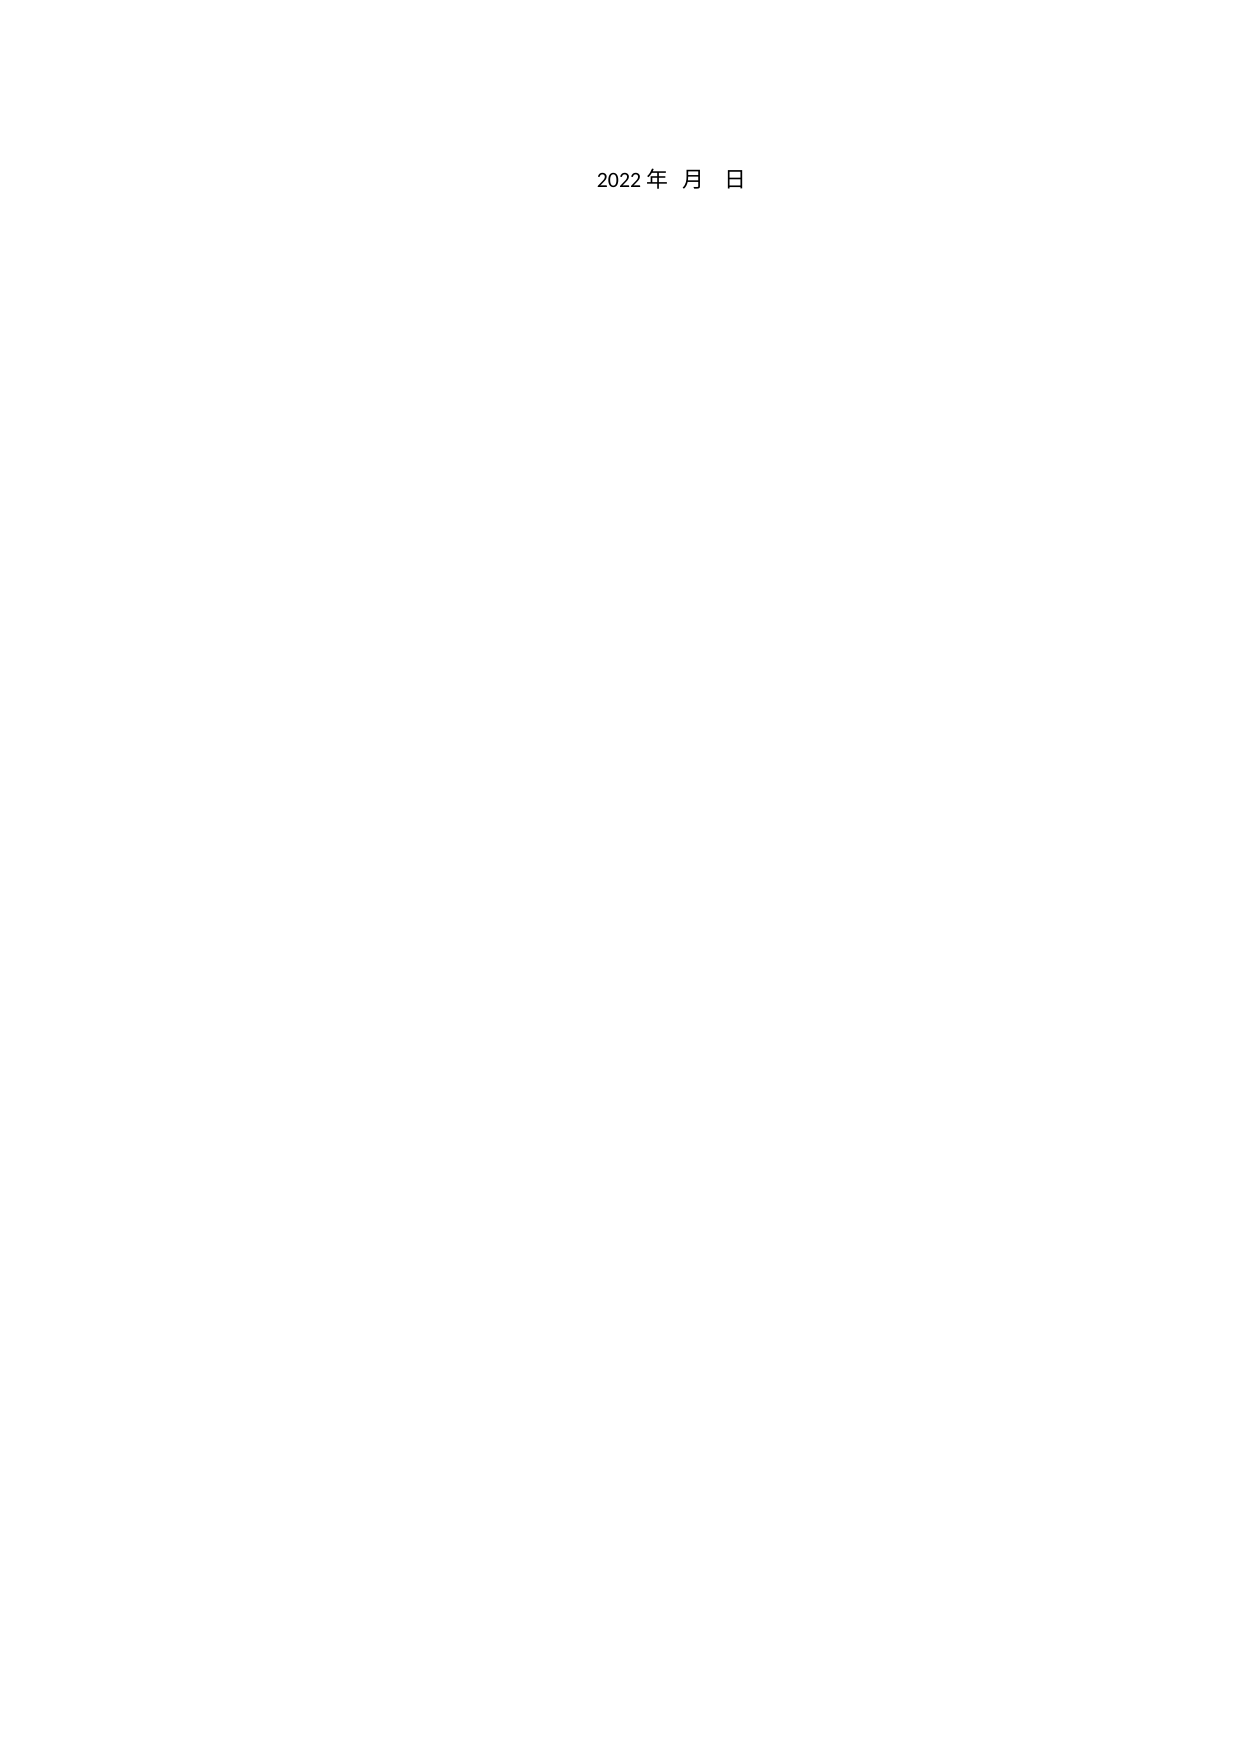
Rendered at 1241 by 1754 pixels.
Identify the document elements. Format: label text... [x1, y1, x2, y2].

text 2022年 月 日 [187, 162, 1053, 194]
